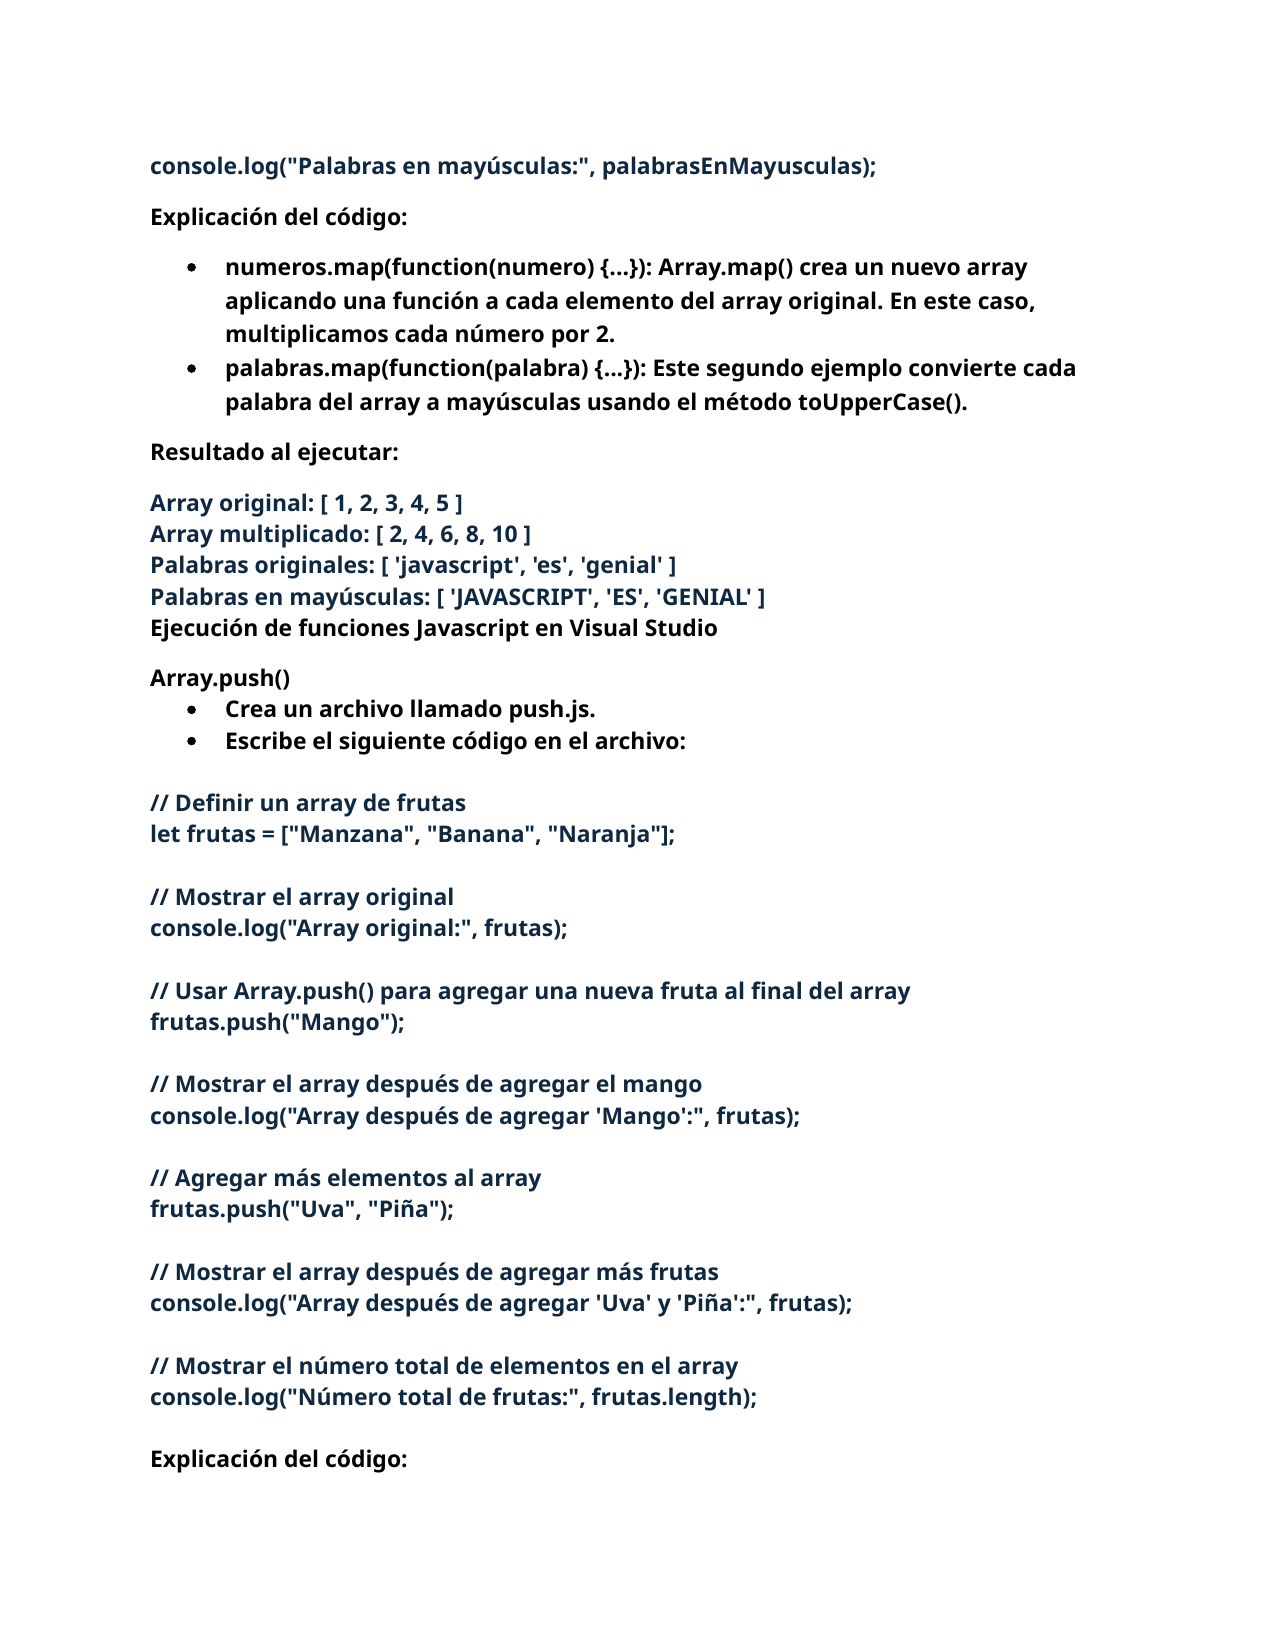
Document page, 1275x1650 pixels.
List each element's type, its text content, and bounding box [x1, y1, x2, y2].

text console.log("Número total de frutas:", frutas.length); [150, 1381, 1125, 1412]
text // Agregar más elementos al array [150, 1162, 1125, 1193]
text console.log("Array después de agregar 'Mango':", frutas); [150, 1099, 1125, 1131]
text Resultado al ejecutar: [150, 436, 1125, 467]
text frutas.push("Uva", "Piña"); [150, 1193, 1125, 1224]
list Escribe el siguiente código en el archivo: [187, 724, 1125, 756]
text Explicación del código: [150, 1443, 1125, 1474]
text Explicación del código: [150, 200, 1125, 232]
text console.log("Array después de agregar 'Uva' y 'Piña':", frutas); [150, 1287, 1125, 1318]
text // Usar Array.push() para agregar una nueva fruta al final del array [150, 974, 1125, 1006]
text console.log("Array original:", frutas); [150, 912, 1125, 943]
text // Definir un array de frutas [150, 787, 1125, 818]
text let frutas = ["Manzana", "Banana", "Naranja"]; [150, 818, 1125, 849]
list numeros.map(function(numero) {...}): Array.map() crea un nuevo array aplicando una función a cada elemento del array original. En este caso, multiplicamos cada número por 2. [187, 251, 1125, 349]
text Ejecución de funciones Javascript en Visual Studio [150, 612, 1125, 643]
text frutas.push("Mango"); [150, 1006, 1125, 1037]
text // Mostrar el array después de agregar el mango [150, 1068, 1125, 1099]
text Array original: [ 1, 2, 3, 4, 5 ] [150, 487, 1125, 518]
list palabras.map(function(palabra) {...}): Este segundo ejemplo convierte cada palabra del array a mayúsculas usando el método toUpperCase(). [187, 352, 1125, 417]
text Palabras originales: [ 'javascript', 'es', 'genial' ] [150, 549, 1125, 580]
text // Mostrar el número total de elementos en el array [150, 1349, 1125, 1381]
text Palabras en mayúsculas: [ 'JAVASCRIPT', 'ES', 'GENIAL' ] [150, 580, 1125, 612]
text Array.push() [150, 662, 1125, 693]
text Array multiplicado: [ 2, 4, 6, 8, 10 ] [150, 518, 1125, 549]
text // Mostrar el array después de agregar más frutas [150, 1256, 1125, 1287]
text // Mostrar el array original [150, 881, 1125, 912]
list Crea un archivo llamado push.js. [187, 693, 1125, 724]
text console.log("Palabras en mayúsculas:", palabrasEnMayusculas); [150, 150, 1125, 181]
